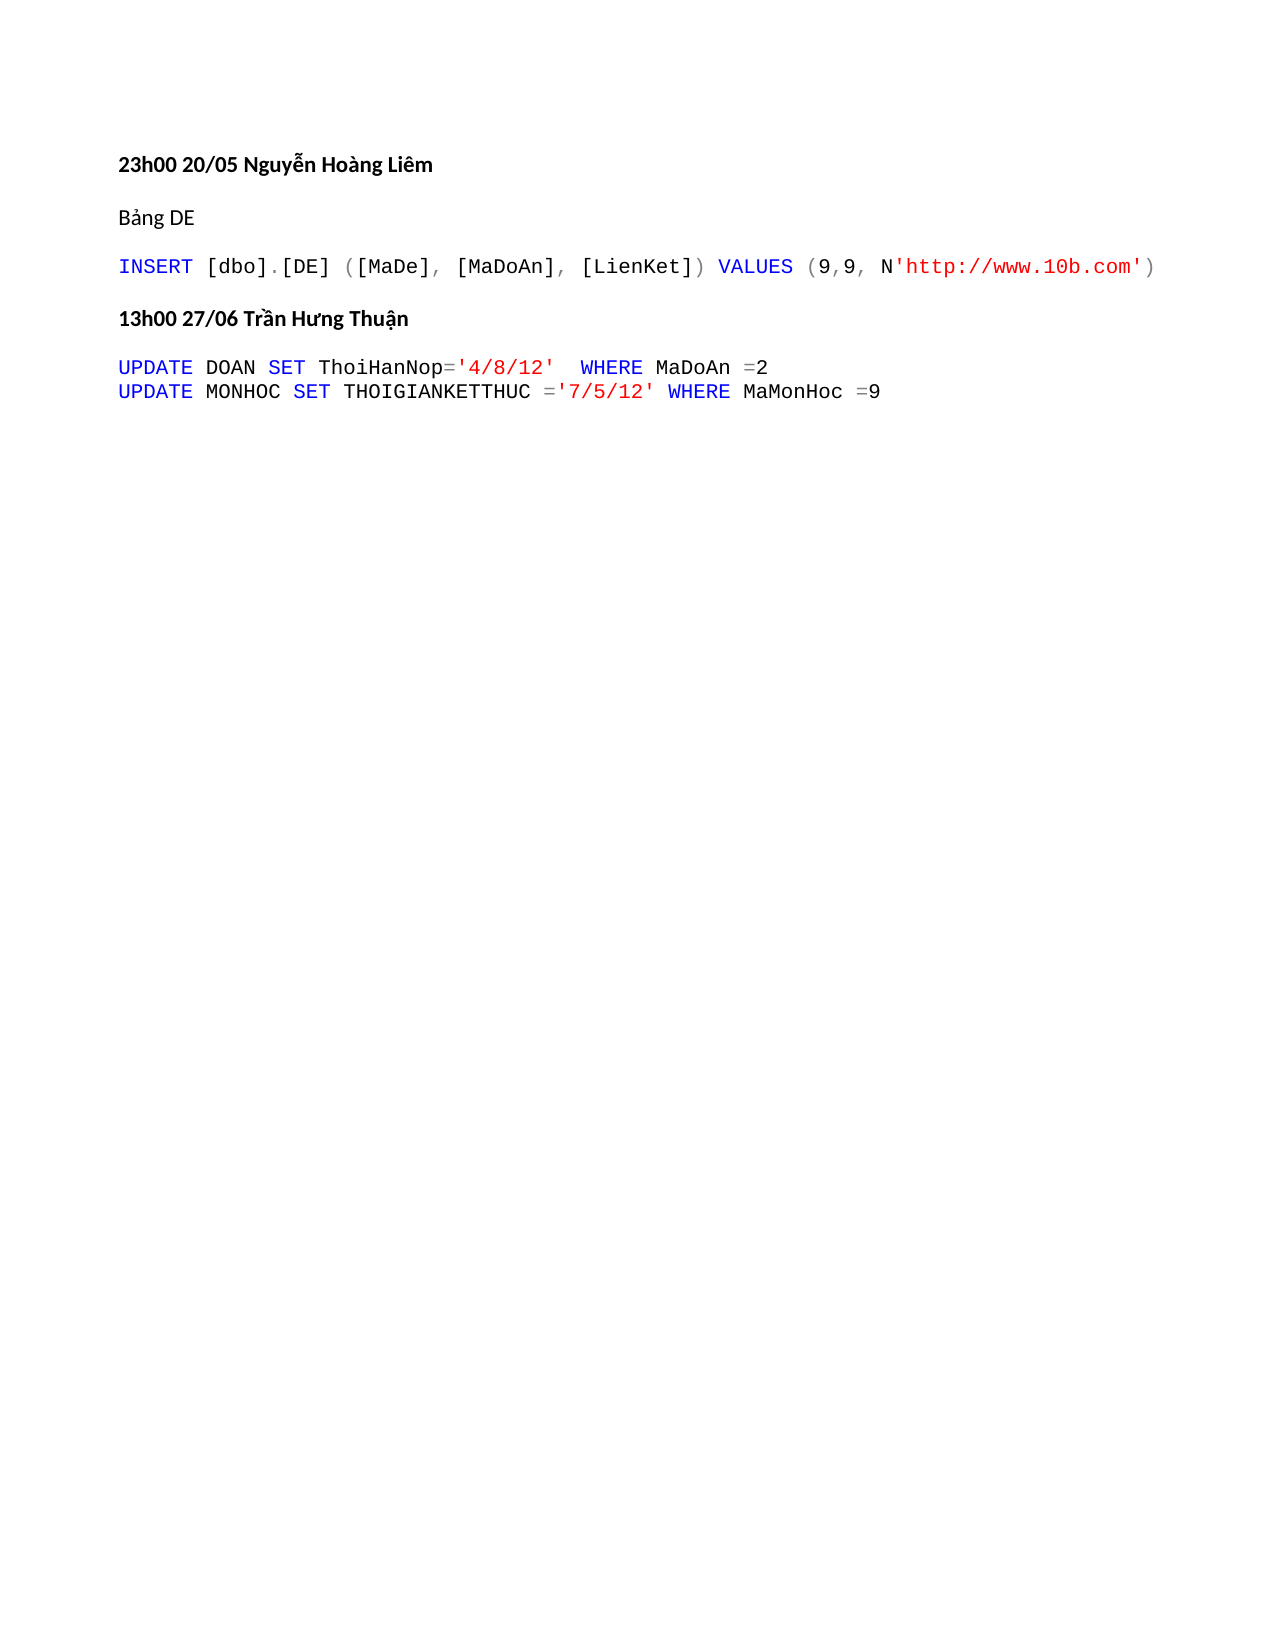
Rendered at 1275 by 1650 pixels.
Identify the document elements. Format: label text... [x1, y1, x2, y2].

text Bảng DE [118, 203, 1157, 231]
text INSERT [dbo].[DE] ([MaDe], [MaDoAn], [LienKet]) VALUES (9,9, N'http://www.10b.com') [118, 256, 1157, 280]
text 23h00 20/05 Nguyễn Hoàng Liêm [118, 150, 1157, 178]
text 13h00 27/06 Trần Hưng Thuận [118, 304, 1157, 332]
text UPDATE MONHOC SET THOIGIANKETTHUC ='7/5/12' WHERE MaMonHoc =9 [118, 381, 1157, 404]
text UPDATE DOAN SET ThoiHanNop='4/8/12' WHERE MaDoAn =2 [118, 357, 1157, 381]
